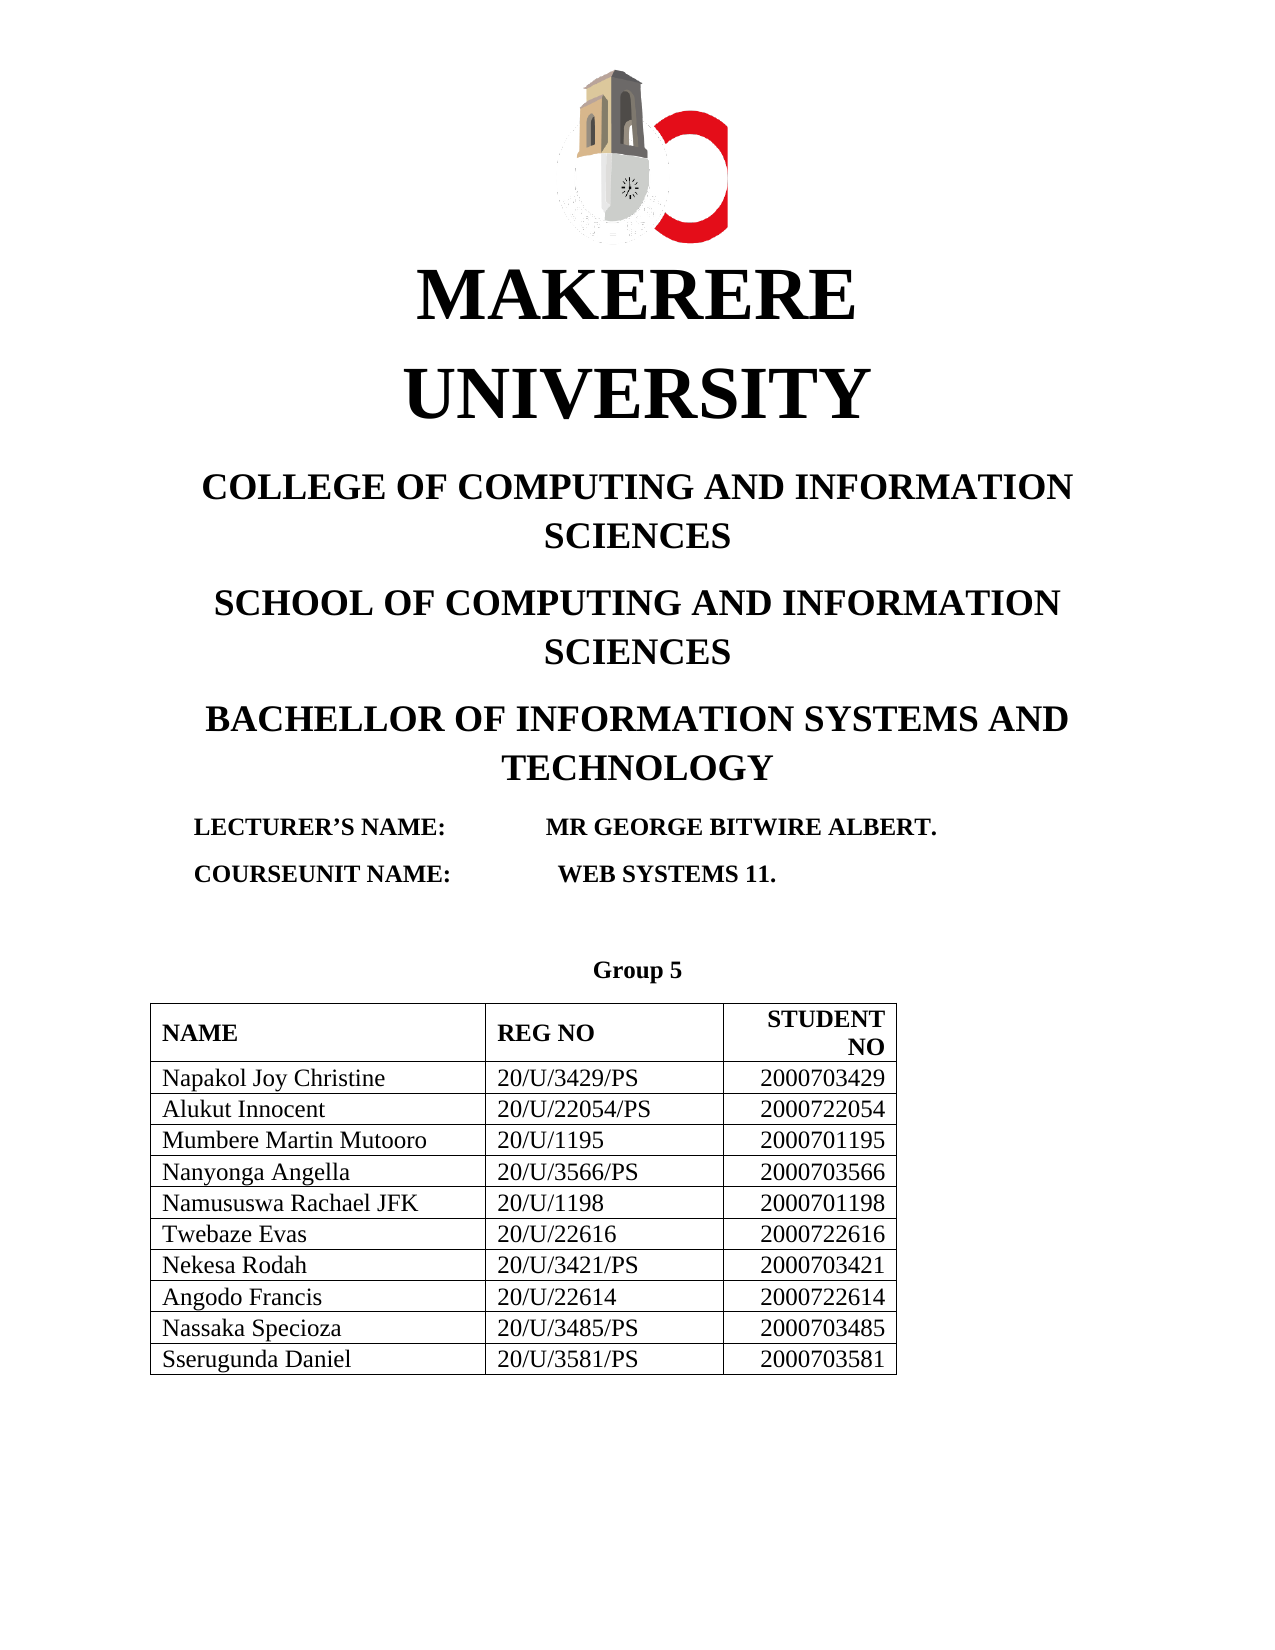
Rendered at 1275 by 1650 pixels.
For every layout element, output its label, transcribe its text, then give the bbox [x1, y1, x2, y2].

table_cell 2000701195 [724, 1125, 896, 1155]
table_cell Nekesa Rodah [151, 1250, 485, 1280]
table_cell 20/U/3566/PS [486, 1156, 723, 1186]
table_cell 20/U/1198 [486, 1187, 723, 1217]
table_cell 20/U/22616 [486, 1219, 723, 1249]
table_cell 20/U/22614 [486, 1281, 723, 1311]
text LECTURER’S NAME: MR GEORGE BITWIRE ALBERT. [150, 812, 1125, 841]
table_cell Nassaka Specioza [151, 1312, 485, 1342]
table_cell 2000703485 [724, 1312, 896, 1342]
table_header REG NO [486, 1004, 723, 1061]
table_cell 20/U/3421/PS [486, 1250, 723, 1280]
table_cell Sserugunda Daniel [151, 1344, 485, 1374]
table_cell 2000703566 [724, 1156, 896, 1186]
table_cell Angodo Francis [151, 1281, 485, 1311]
text SCHOOL OF COMPUTING AND INFORMATION SCIENCES [150, 580, 1125, 673]
table_cell Alukut Innocent [151, 1094, 485, 1124]
picture [547, 59, 728, 250]
table_cell 2000722616 [724, 1219, 896, 1249]
table_cell Namususwa Rachael JFK [151, 1187, 485, 1217]
table_cell 2000703429 [724, 1062, 896, 1092]
table_cell 20/U/1195 [486, 1125, 723, 1155]
text Group 5 [150, 955, 1125, 984]
table_header NAME [151, 1004, 485, 1061]
table_cell 2000703581 [724, 1344, 896, 1374]
table_cell Nanyonga Angella [151, 1156, 485, 1186]
table_cell 2000701198 [724, 1187, 896, 1217]
table_cell Napakol Joy Christine [151, 1062, 485, 1092]
table_cell 20/U/22054/PS [486, 1094, 723, 1124]
table_cell 2000703421 [724, 1250, 896, 1280]
table_cell 2000722054 [724, 1094, 896, 1124]
table_cell Twebaze Evas [151, 1219, 485, 1249]
text BACHELLOR OF INFORMATION SYSTEMS AND TECHNOLOGY [150, 696, 1125, 789]
table_cell 2000722614 [724, 1281, 896, 1311]
text COURSEUNIT NAME: WEB SYSTEMS 11. [150, 859, 1125, 888]
table_cell Mumbere Martin Mutooro [151, 1125, 485, 1155]
table_cell 20/U/3581/PS [486, 1344, 723, 1374]
table_header STUDENT NO [724, 1004, 896, 1061]
text MAKERERE UNIVERSITY [150, 150, 1125, 435]
table_cell 20/U/3485/PS [486, 1312, 723, 1342]
text COLLEGE OF COMPUTING AND INFORMATION SCIENCES [150, 464, 1125, 557]
table_cell 20/U/3429/PS [486, 1062, 723, 1092]
